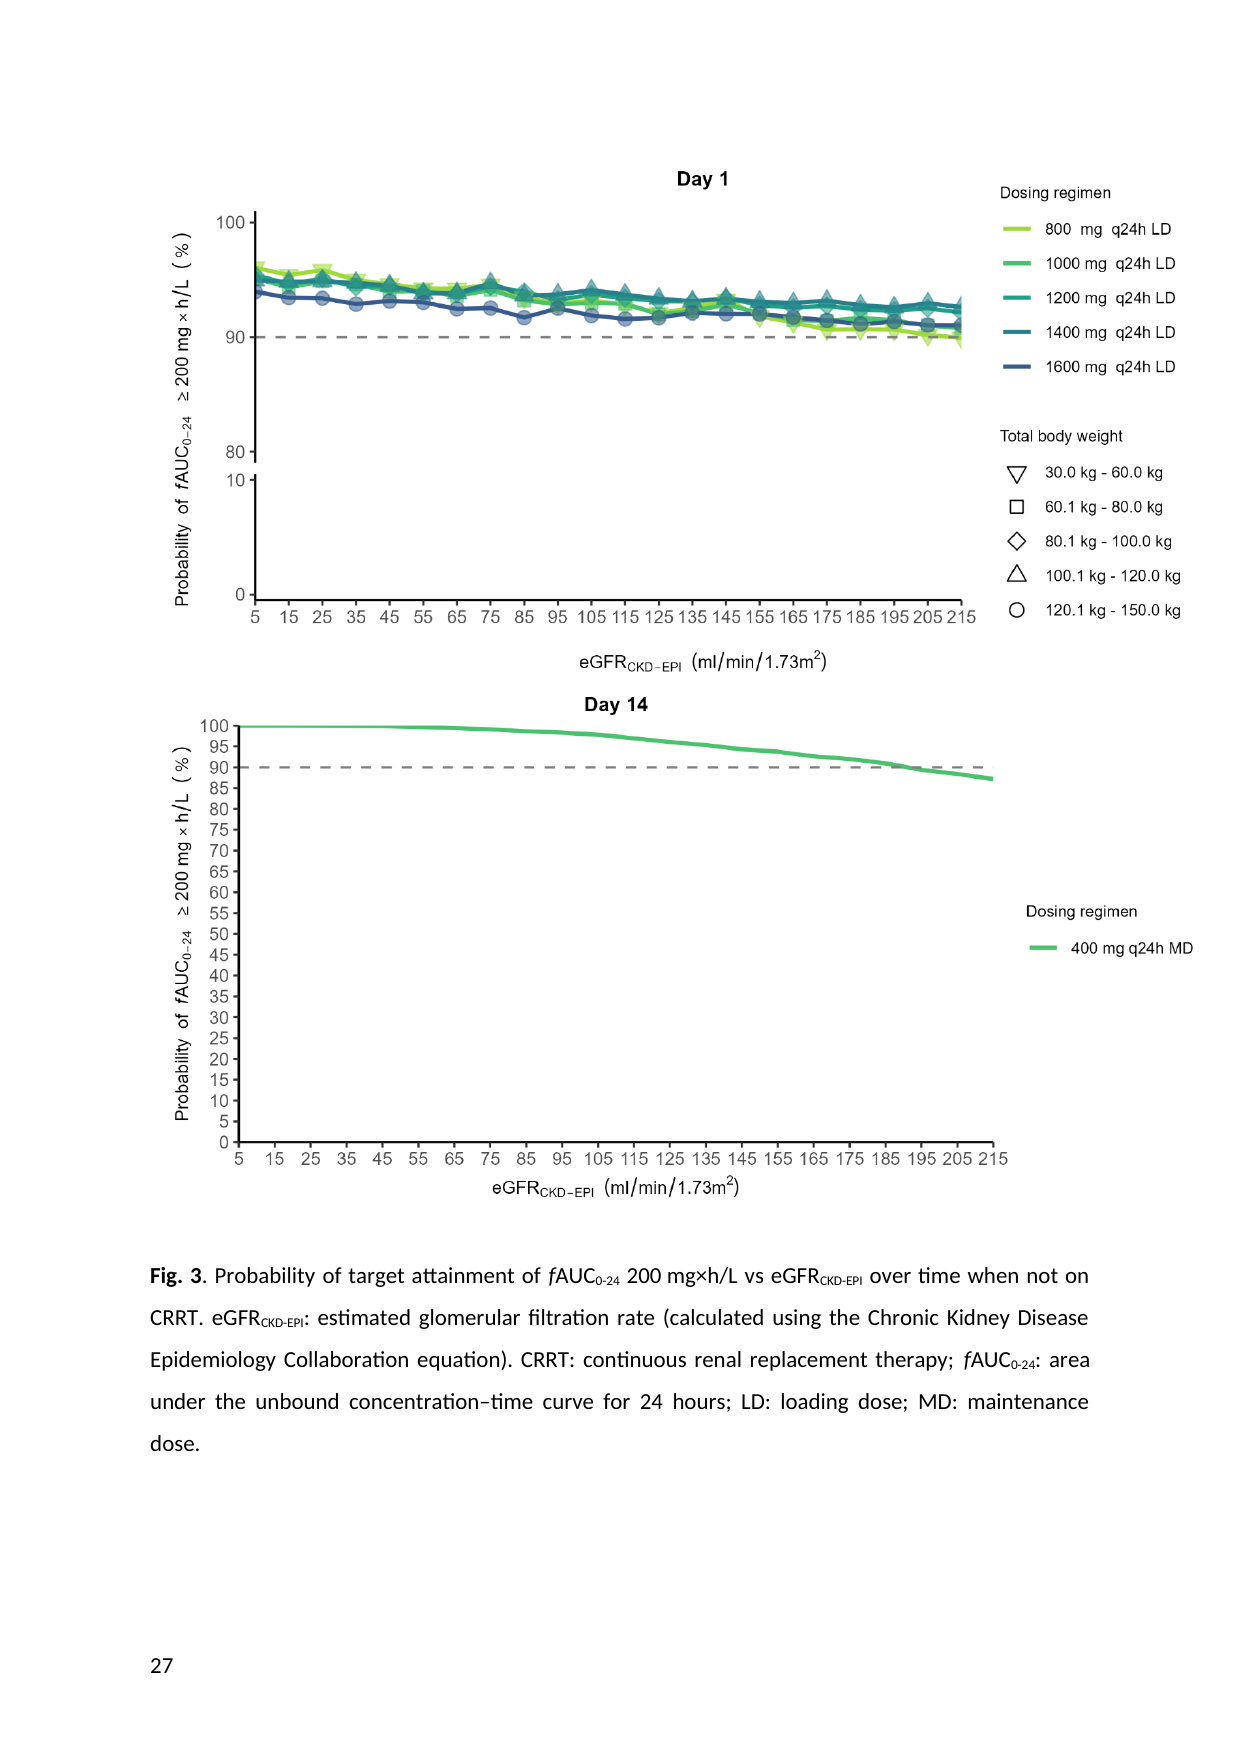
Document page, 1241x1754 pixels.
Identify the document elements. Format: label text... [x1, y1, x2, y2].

text Fig. 3. Probability of target attainment of fAUC0-24 200 mg×h/L vs eGFRCKD-EPI over time when not on CRRT. eGFRCKD-EPI: estimated glomerular filtration rate (calculated using the Chronic Kidney Disease Epidemiology Collaboration equation). CRRT: continuous renal replacement therapy; fAUC0-24: area under the unbound concentration–time curve for 24 hours; LD: loading dose; MD: maintenance dose. [150, 1261, 1090, 1457]
picture [150, 150, 1222, 1222]
